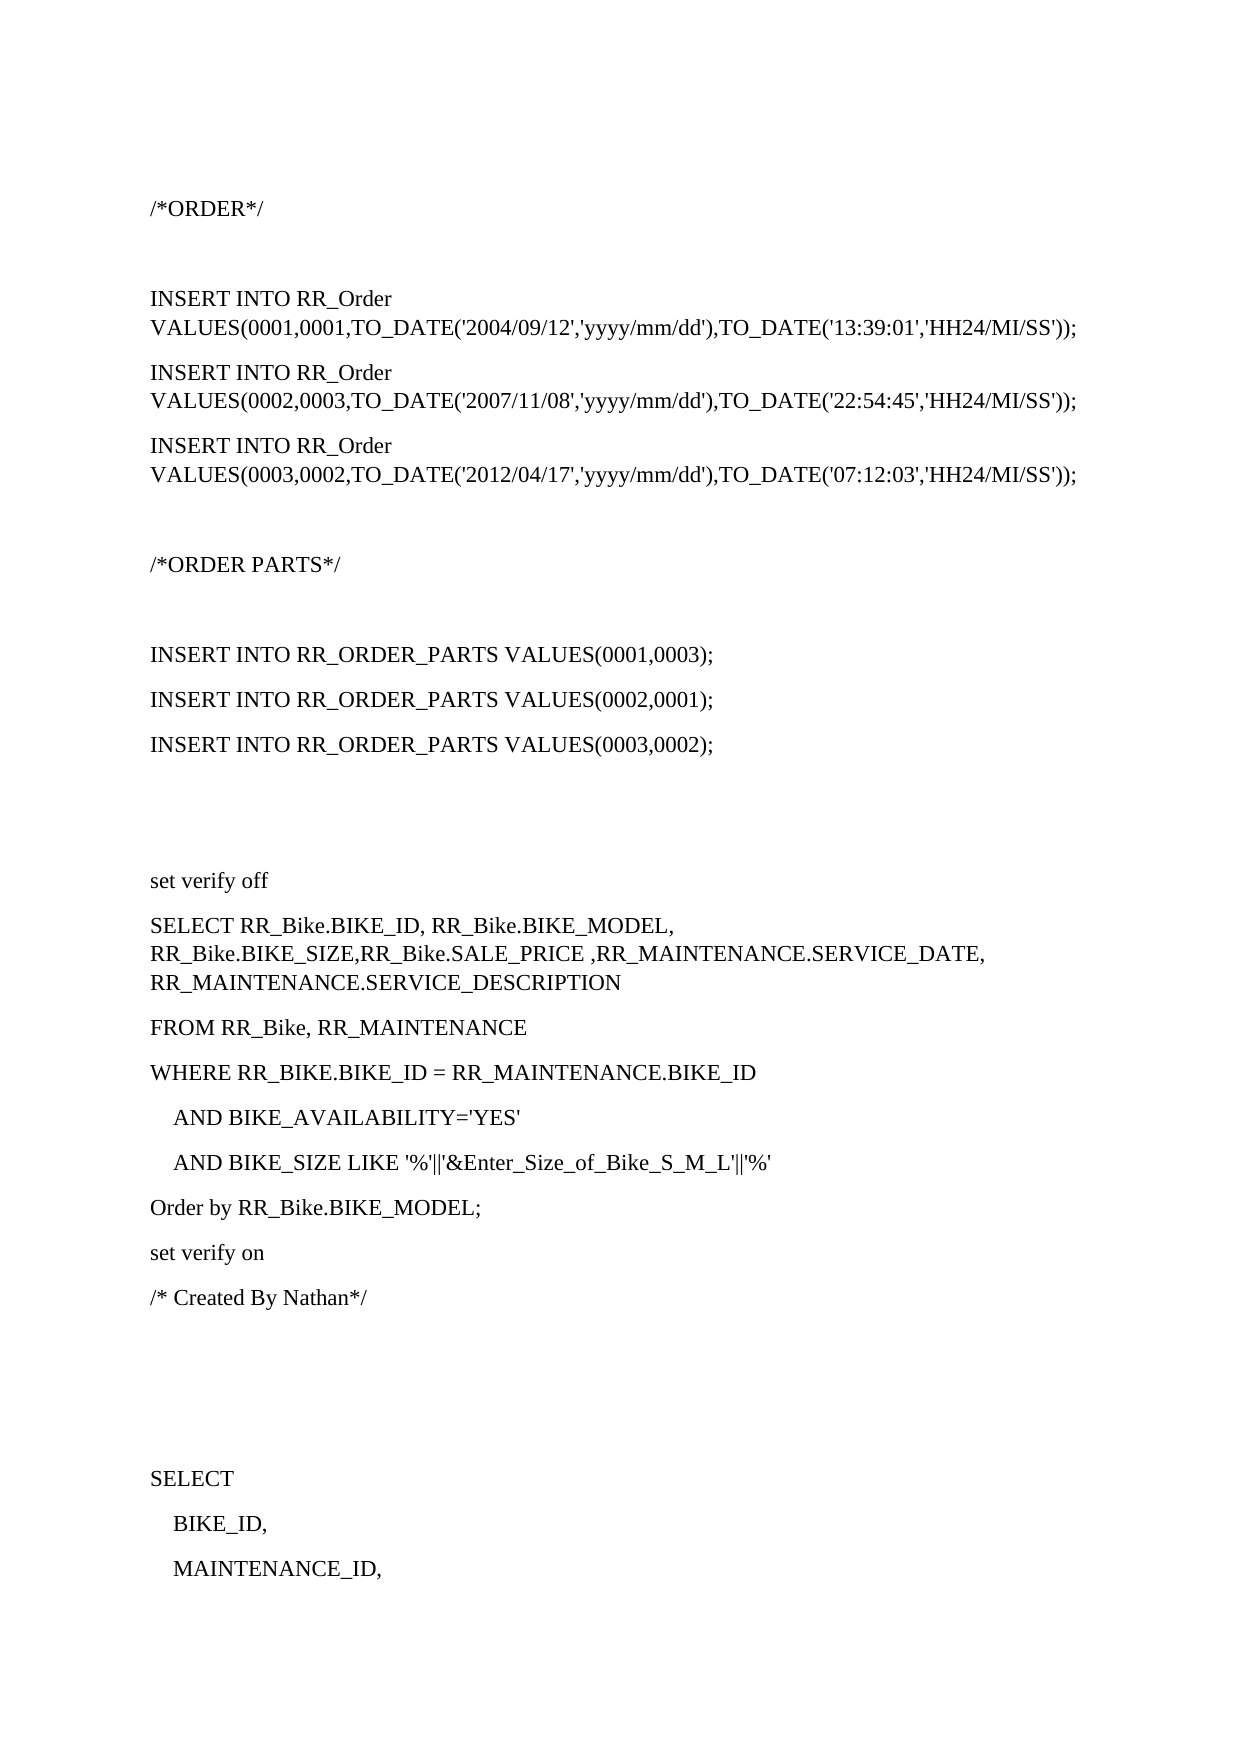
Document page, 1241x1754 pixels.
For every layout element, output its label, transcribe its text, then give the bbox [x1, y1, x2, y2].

text MAINTENANCE_ID, [150, 1555, 1090, 1581]
text WHERE RR_BIKE.BIKE_ID = RR_MAINTENANCE.BIKE_ID [150, 1059, 1090, 1085]
text INSERT INTO RR_Order VALUES(0003,0002,TO_DATE('2012/04/17','yyyy/mm/dd'),TO_DATE('07:12:03','HH24/MI/SS')); [150, 432, 1090, 487]
text set verify on [150, 1239, 1090, 1266]
text AND BIKE_SIZE LIKE '%'||'&Enter_Size_of_Bike_S_M_L'||'%' [150, 1149, 1090, 1176]
text FROM RR_Bike, RR_MAINTENANCE [150, 1014, 1090, 1040]
text set verify off [150, 867, 1090, 893]
text BIKE_ID, [150, 1510, 1090, 1536]
text Order by RR_Bike.BIKE_MODEL; [150, 1194, 1090, 1221]
text AND BIKE_AVAILABILITY='YES' [150, 1104, 1090, 1130]
text SELECT RR_Bike.BIKE_ID, RR_Bike.BIKE_MODEL, RR_Bike.BIKE_SIZE,RR_Bike.SALE_PRICE ,RR_MAINTENANCE.SERVICE_DATE, RR_MAINTENANCE.SERVICE_DESCRIPTION [150, 912, 1090, 995]
text INSERT INTO RR_Order VALUES(0002,0003,TO_DATE('2007/11/08','yyyy/mm/dd'),TO_DATE('22:54:45','HH24/MI/SS')); [150, 359, 1090, 414]
text INSERT INTO RR_ORDER_PARTS VALUES(0002,0001); [150, 686, 1090, 713]
text /* Created By Nathan*/ [150, 1284, 1090, 1311]
text INSERT INTO RR_ORDER_PARTS VALUES(0003,0002); [150, 731, 1090, 758]
text INSERT INTO RR_Order VALUES(0001,0001,TO_DATE('2004/09/12','yyyy/mm/dd'),TO_DATE('13:39:01','HH24/MI/SS')); [150, 285, 1090, 340]
text INSERT INTO RR_ORDER_PARTS VALUES(0001,0003); [150, 641, 1090, 668]
text /*ORDER PARTS*/ [150, 551, 1090, 577]
text SELECT [150, 1465, 1090, 1491]
text /*ORDER*/ [150, 195, 1090, 221]
